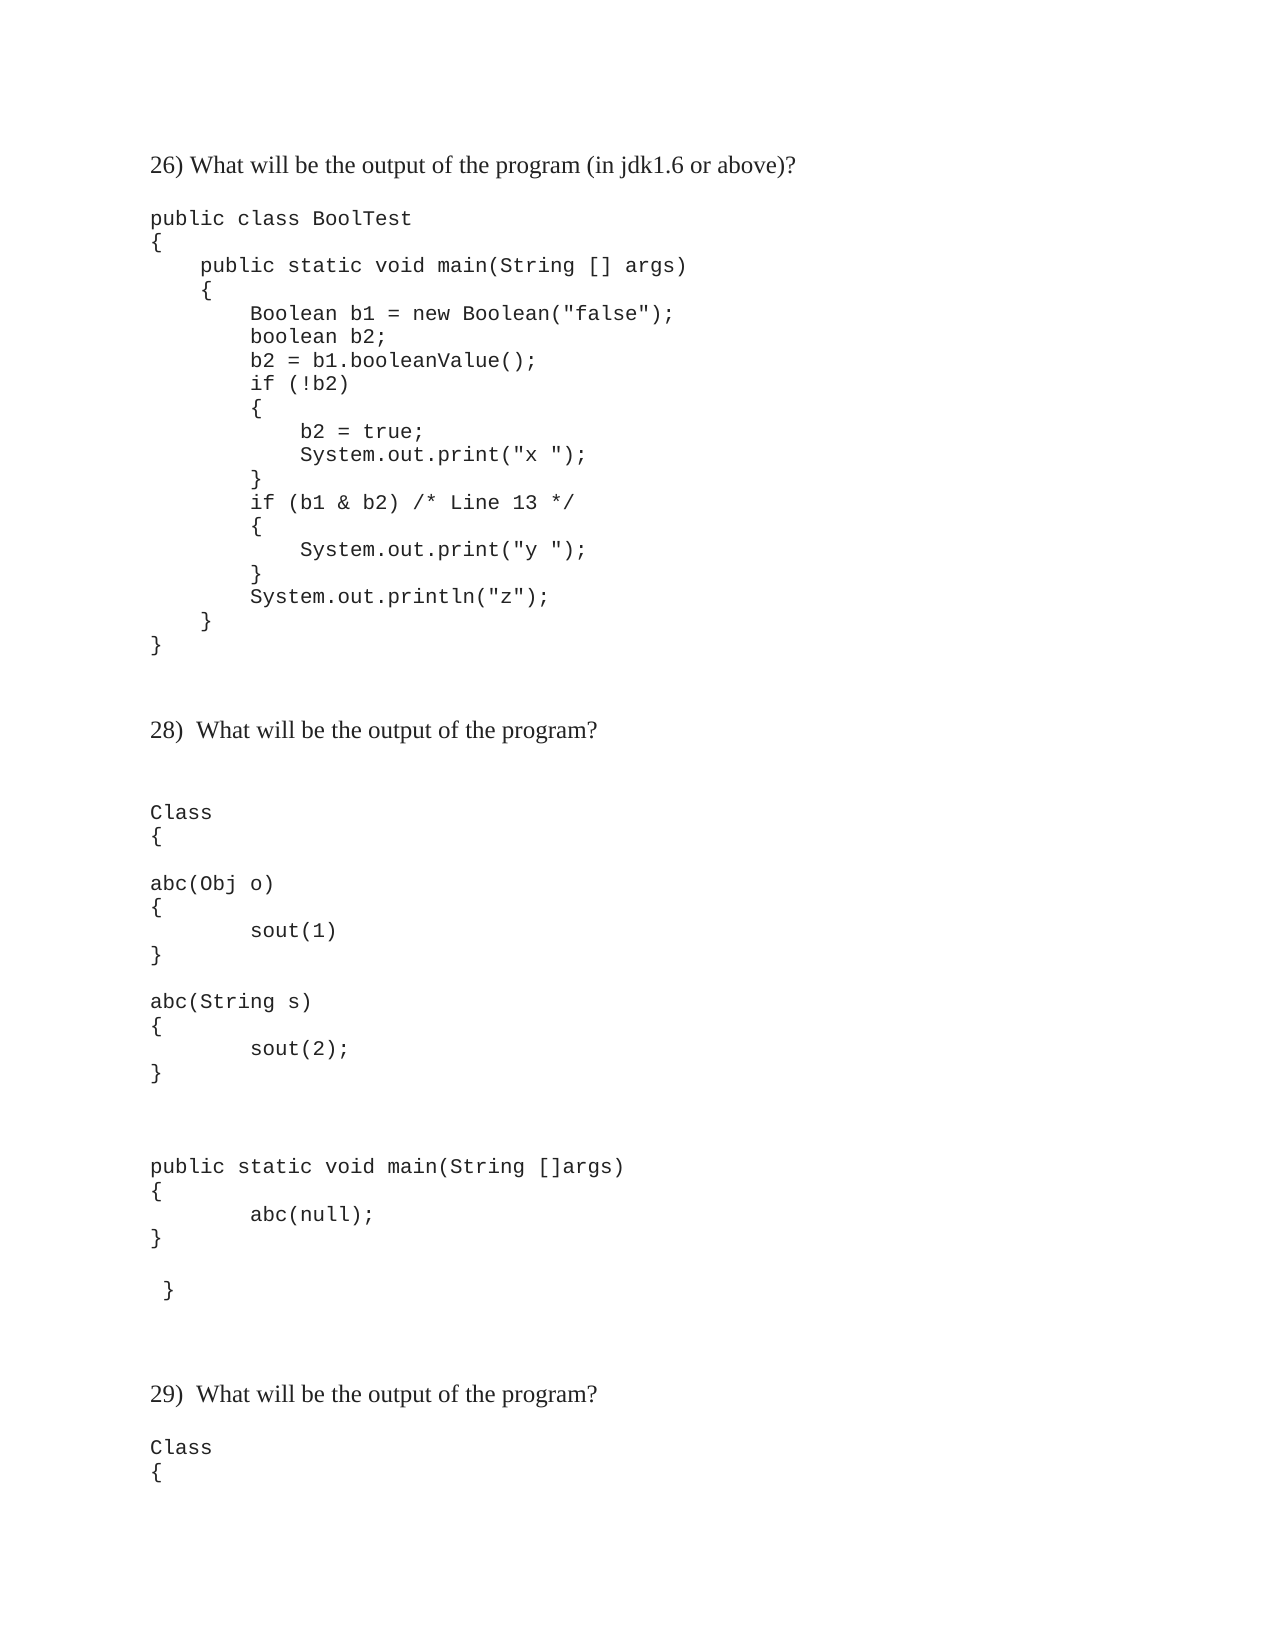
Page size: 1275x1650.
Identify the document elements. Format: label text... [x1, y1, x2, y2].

text System.out.print("x "); [150, 444, 1125, 468]
text if (!b2) [150, 373, 1125, 397]
text boolean b2; [150, 326, 1125, 350]
text } [150, 1279, 1125, 1303]
text } [150, 944, 1125, 967]
text { [150, 1014, 1125, 1038]
text 28) What will be the output of the program? [150, 715, 1125, 744]
text abc(Obj o) [150, 873, 1125, 896]
text } [150, 633, 1125, 657]
text } [150, 563, 1125, 586]
text System.out.println("z"); [150, 586, 1125, 610]
text sout(1) [150, 920, 1125, 944]
text Class [150, 1437, 1125, 1461]
text } [150, 1227, 1125, 1251]
text } [150, 468, 1125, 492]
text { [150, 279, 1125, 302]
text 26) What will be the output of the program (in jdk1.6 or above)? [150, 150, 1125, 179]
text if (b1 & b2) /* Line 13 */ [150, 492, 1125, 515]
text abc(String s) [150, 991, 1125, 1014]
text abc(null); [150, 1204, 1125, 1227]
text } [150, 610, 1125, 633]
text System.out.print("y "); [150, 539, 1125, 563]
text Class [150, 802, 1125, 825]
text { [150, 515, 1125, 539]
text { [150, 397, 1125, 421]
text public static void main(String []args) [150, 1156, 1125, 1180]
text 29) What will be the output of the program? [150, 1379, 1125, 1408]
text { [150, 825, 1125, 849]
text Boolean b1 = new Boolean("false"); [150, 302, 1125, 326]
text b2 = b1.booleanValue(); [150, 350, 1125, 373]
text public class BoolTest [150, 208, 1125, 232]
text { [150, 1461, 1125, 1484]
text { [150, 232, 1125, 255]
text public static void main(String [] args) [150, 255, 1125, 279]
text b2 = true; [150, 421, 1125, 444]
text } [150, 1062, 1125, 1086]
text { [150, 896, 1125, 920]
text { [150, 1180, 1125, 1204]
text sout(2); [150, 1038, 1125, 1062]
